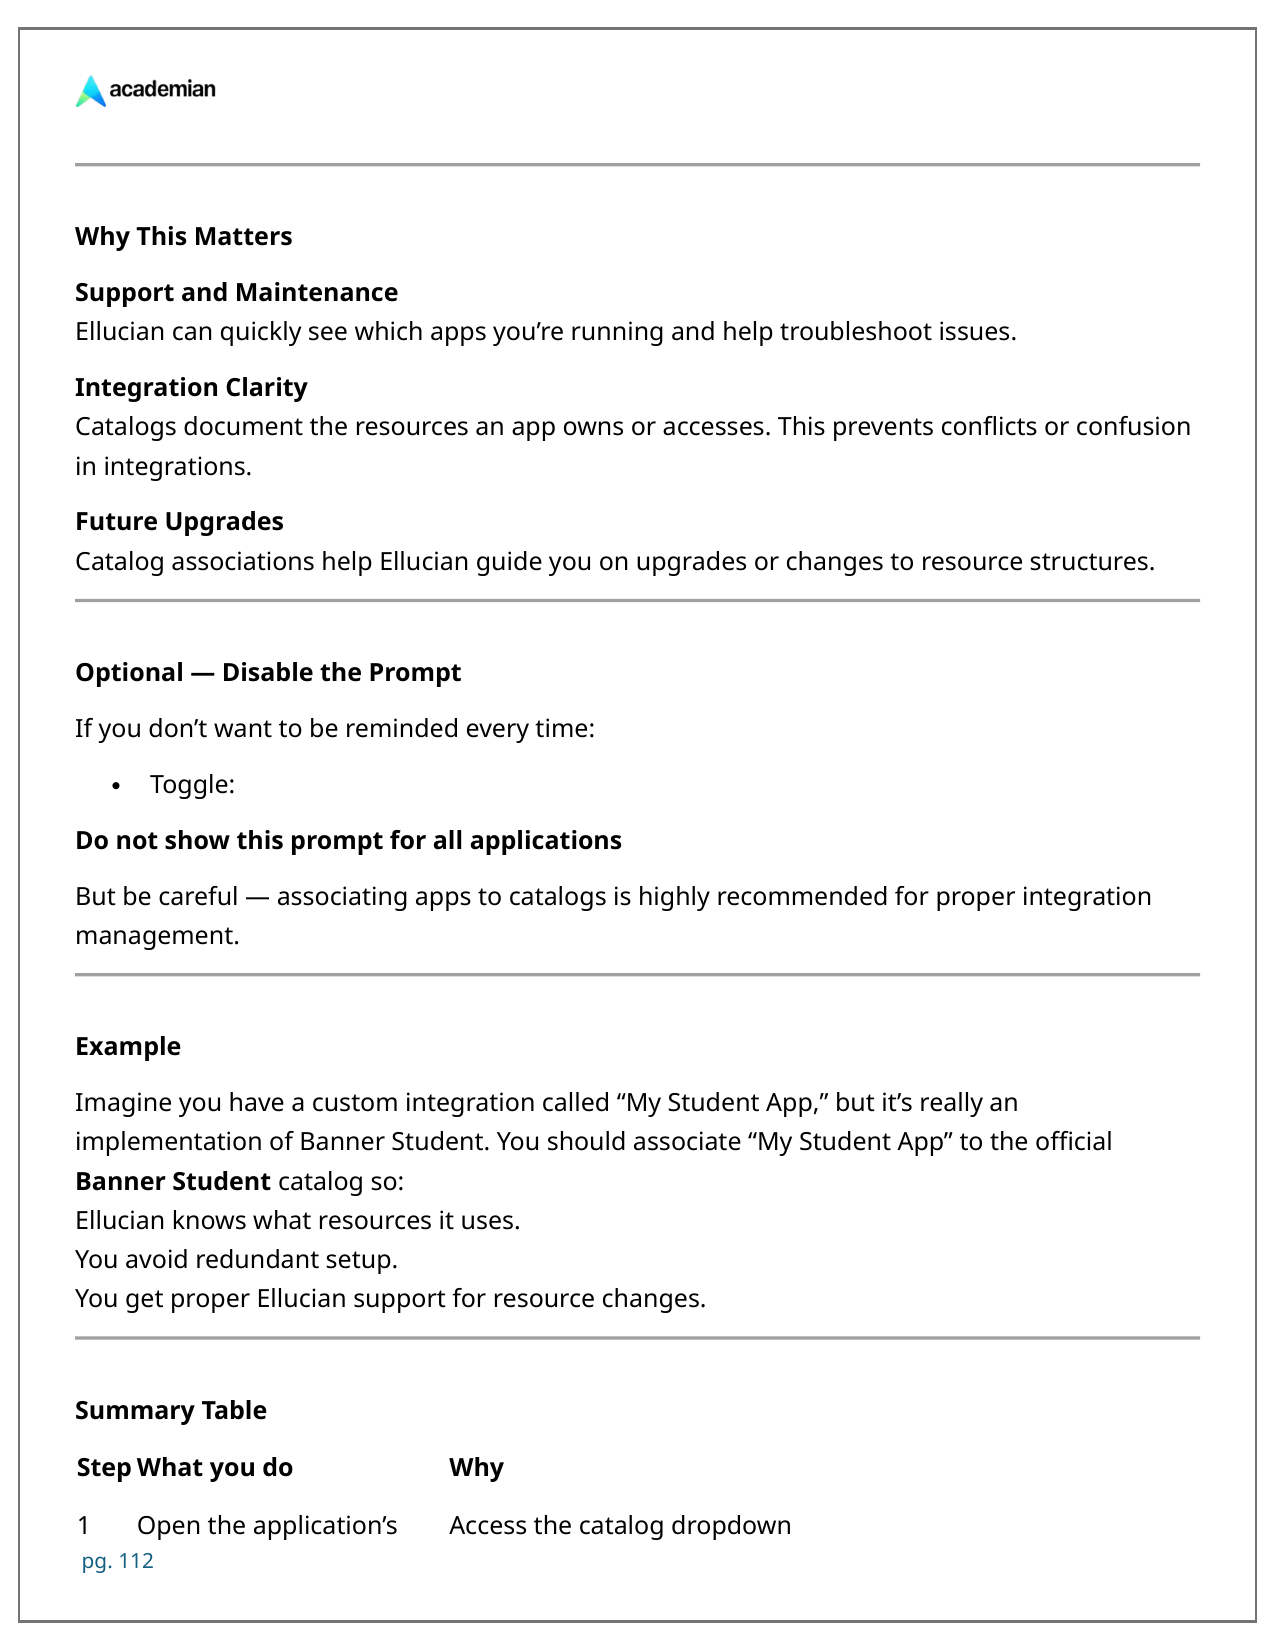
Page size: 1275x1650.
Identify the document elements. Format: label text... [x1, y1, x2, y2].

text Optional — Disable the Prompt [75, 655, 1200, 689]
text Integration Clarity Catalogs document the resources an app owns or accesses. This prevents conflicts or confusion in integrations. [75, 370, 1200, 482]
picture [75, 75, 217, 107]
text Why This Matters [75, 219, 1200, 253]
text Future Upgrades Catalog associations help Ellucian guide you on upgrades or changes to resource structures. [75, 504, 1200, 577]
text Imagine you have a custom integration called “My Student App,” but it’s really an implementation of Banner Student. You should associate “My Student App” to the official Banner Student catalog so: Ellucian knows what resources it uses. You avoid redundant setup. You get proper Ellucian support for resource changes. [75, 1085, 1200, 1315]
text But be careful — associating apps to catalogs is highly recommended for proper integration management. [75, 878, 1200, 951]
text Support and Maintenance Ellucian can quickly see which apps you’re running and help troubleshoot issues. [75, 275, 1200, 348]
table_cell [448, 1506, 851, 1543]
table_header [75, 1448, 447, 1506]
text If you don’t want to be reminded every time: [75, 711, 1200, 745]
text Do not show this prompt for all applications [75, 822, 1200, 856]
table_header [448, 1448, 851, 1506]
text Summary Table [75, 1392, 1200, 1426]
text Example [75, 1029, 1200, 1063]
list Toggle: [112, 766, 1200, 801]
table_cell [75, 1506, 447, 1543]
